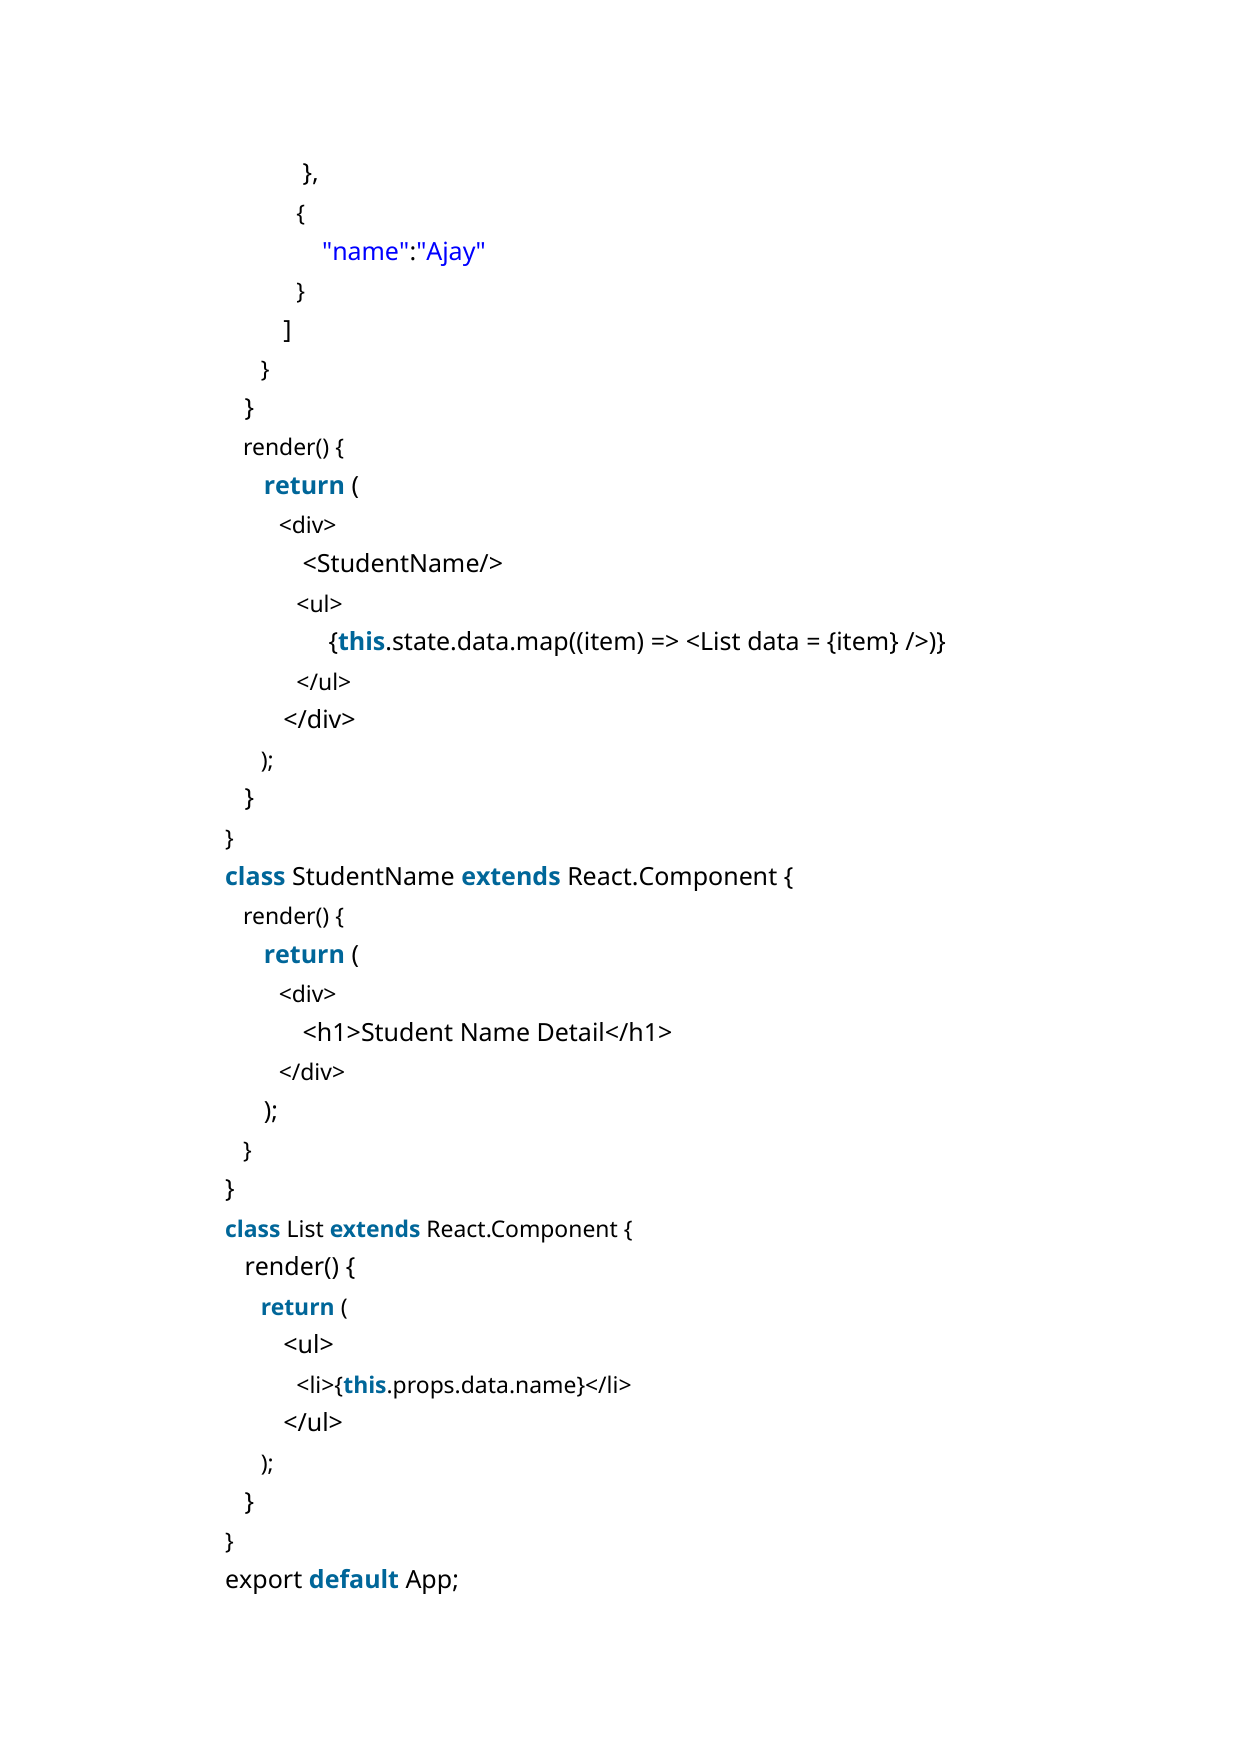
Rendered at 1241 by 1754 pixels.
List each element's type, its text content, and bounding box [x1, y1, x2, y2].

text <div> [225, 502, 1090, 541]
text </ul> [225, 658, 1090, 697]
text } [225, 1517, 1090, 1556]
text } [225, 384, 1090, 423]
text ] [225, 306, 1090, 345]
text <div> [225, 970, 1090, 1009]
text return ( [225, 462, 1090, 502]
text <ul> [225, 1322, 1090, 1361]
text return ( [225, 1283, 1090, 1322]
text <h1>Student Name Detail</h1> [225, 1009, 1090, 1048]
text <ul> [225, 580, 1090, 619]
text </div> [225, 1048, 1090, 1087]
text render() { [225, 423, 1090, 462]
text ); [225, 736, 1090, 775]
text } [225, 1166, 1090, 1205]
text } [225, 775, 1090, 814]
text <li>{this.props.data.name}</li> [225, 1361, 1090, 1400]
text class StudentName extends React.Component { [225, 853, 1090, 892]
text } [225, 1478, 1090, 1517]
text ); [225, 1087, 1090, 1127]
text } [225, 267, 1090, 306]
text </div> [225, 697, 1090, 736]
text } [225, 345, 1090, 384]
text {this.state.data.map((item) => <List data = {item} />)} [225, 619, 1090, 658]
text "name":"Ajay" [225, 228, 1090, 267]
text render() { [225, 892, 1090, 931]
text } [225, 1127, 1090, 1166]
text }, [225, 150, 1090, 189]
text render() { [225, 1244, 1090, 1283]
text class List extends React.Component { [225, 1205, 1090, 1244]
text { [225, 189, 1090, 228]
text ); [225, 1439, 1090, 1478]
text } [225, 814, 1090, 853]
text export default App; [225, 1556, 1090, 1595]
text </ul> [225, 1400, 1090, 1439]
text return ( [225, 931, 1090, 970]
text <StudentName/> [225, 541, 1090, 580]
